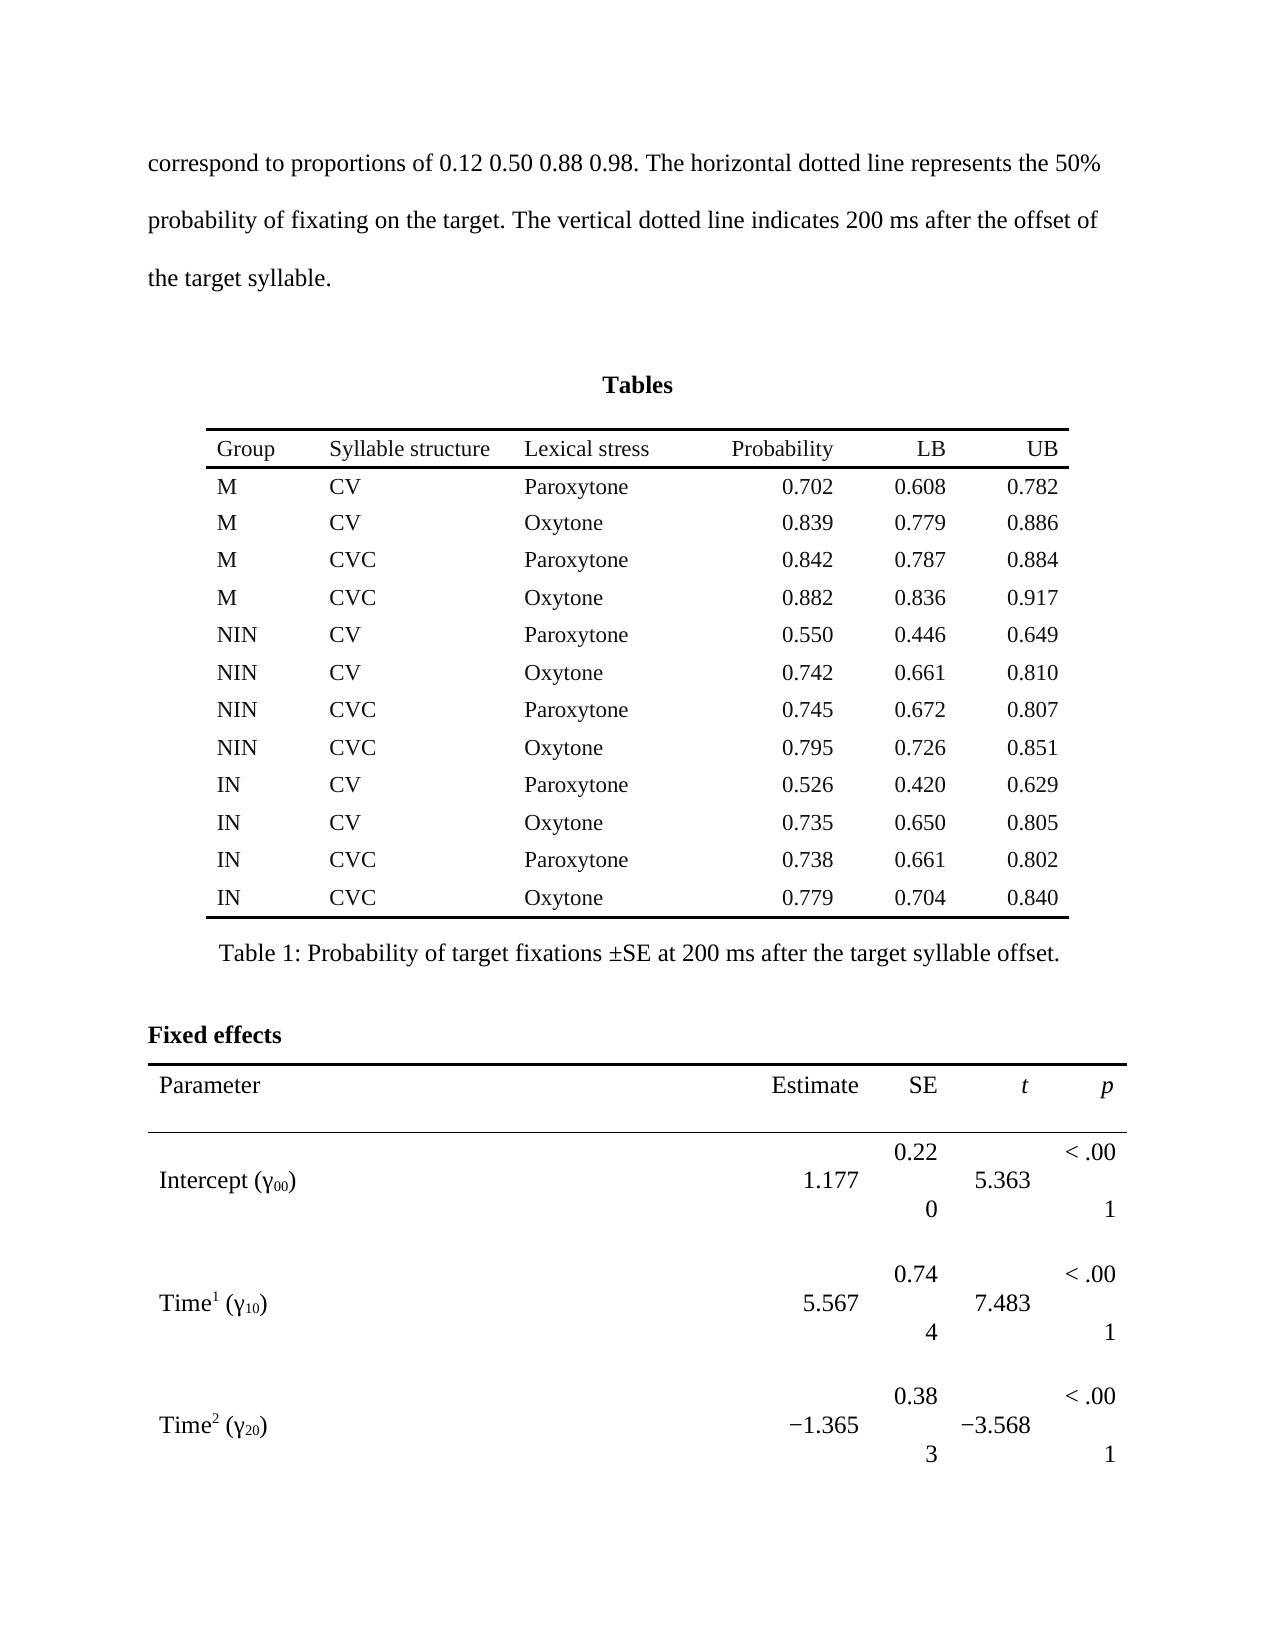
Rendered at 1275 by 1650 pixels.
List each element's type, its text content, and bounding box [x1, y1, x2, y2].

table_cell CVC [319, 728, 514, 766]
table_cell NIN [206, 691, 319, 728]
table_cell NIN [206, 728, 319, 766]
table_cell 0.608 [844, 469, 956, 503]
table_cell Oxytone [514, 578, 679, 616]
table_cell 0.738 [679, 841, 844, 878]
table_cell 0.836 [844, 578, 956, 616]
table_cell 0.702 [679, 469, 844, 503]
table_cell 1.177 [760, 1133, 870, 1255]
table_cell 0.661 [844, 841, 956, 878]
table_cell M [206, 469, 319, 503]
table_header Parameter [148, 1066, 760, 1131]
table_cell Time2 (γ20) [148, 1378, 760, 1500]
table_cell CVC [319, 578, 514, 616]
table_cell CV [319, 653, 514, 691]
table_cell IN [206, 878, 319, 916]
table_header LB [844, 431, 956, 466]
table_cell < .001 [1042, 1133, 1127, 1255]
table_cell 0.851 [956, 728, 1069, 766]
table_cell 0.742 [679, 653, 844, 691]
table_cell 0.886 [956, 503, 1069, 541]
table_cell IN [206, 766, 319, 803]
table_cell CVC [319, 841, 514, 878]
table_cell Intercept (γ00) [148, 1133, 760, 1255]
table_cell < .001 [1042, 1378, 1127, 1500]
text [148, 148, 1127, 291]
table_cell Paroxytone [514, 841, 679, 878]
table_cell Oxytone [514, 653, 679, 691]
table_cell Oxytone [514, 803, 679, 841]
table_cell 0.735 [679, 803, 844, 841]
table_header UB [956, 431, 1069, 466]
table_cell 0.744 [870, 1255, 949, 1378]
table_cell 0.882 [679, 578, 844, 616]
table_cell 0.810 [956, 653, 1069, 691]
table_cell M [206, 578, 319, 616]
table_cell 0.220 [870, 1133, 949, 1255]
table_header SE [870, 1066, 949, 1131]
table_cell 0.649 [956, 616, 1069, 653]
table_cell 0.802 [956, 841, 1069, 878]
table_cell 0.650 [844, 803, 956, 841]
table_cell M [206, 541, 319, 578]
table_cell Paroxytone [514, 541, 679, 578]
table_cell 5.567 [760, 1255, 870, 1378]
table_cell 0.779 [844, 503, 956, 541]
table_header Lexical stress [514, 431, 679, 466]
table_cell 0.726 [844, 728, 956, 766]
table_cell CVC [319, 878, 514, 916]
table_cell Time1 (γ10) [148, 1255, 760, 1378]
table_header Syllable structure [319, 431, 514, 466]
table_cell CV [319, 503, 514, 541]
table_header Group [206, 431, 319, 466]
table_cell 7.483 [949, 1255, 1042, 1378]
table_cell Oxytone [514, 728, 679, 766]
table_cell CV [319, 469, 514, 503]
subtitle Fixed effects [148, 1020, 1127, 1049]
table_cell 5.363 [949, 1133, 1042, 1255]
table_cell 0.807 [956, 691, 1069, 728]
table_cell 0.917 [956, 578, 1069, 616]
table_cell IN [206, 803, 319, 841]
table_cell Paroxytone [514, 469, 679, 503]
table_header Probability [679, 431, 844, 466]
table_cell 0.884 [956, 541, 1069, 578]
table_cell 0.839 [679, 503, 844, 541]
table_cell 0.550 [679, 616, 844, 653]
table_cell 0.842 [679, 541, 844, 578]
table_cell 0.795 [679, 728, 844, 766]
table_cell 0.661 [844, 653, 956, 691]
table_cell 0.383 [870, 1378, 949, 1500]
table_cell CV [319, 803, 514, 841]
table_cell 0.805 [956, 803, 1069, 841]
table_cell Paroxytone [514, 691, 679, 728]
table_cell Oxytone [514, 503, 679, 541]
table_cell NIN [206, 653, 319, 691]
table_cell Paroxytone [514, 766, 679, 803]
table_cell 0.704 [844, 878, 956, 916]
table_cell 0.782 [956, 469, 1069, 503]
table_cell NIN [206, 616, 319, 653]
table_cell CV [319, 616, 514, 653]
table_cell 0.745 [679, 691, 844, 728]
text Table 1: Probability of target fixations ±SE at 200 ms after the target syllable offset. [148, 938, 1127, 966]
table_cell Paroxytone [514, 616, 679, 653]
table_header Estimate [760, 1066, 870, 1131]
table_cell 0.672 [844, 691, 956, 728]
table_cell CVC [319, 541, 514, 578]
table_cell IN [206, 841, 319, 878]
table_cell −1.365 [760, 1378, 870, 1500]
subtitle Tables [148, 370, 1127, 399]
table_header t [949, 1066, 1042, 1131]
table_cell Oxytone [514, 878, 679, 916]
table_cell M [206, 503, 319, 541]
table_cell CV [319, 766, 514, 803]
table_cell −3.568 [949, 1378, 1042, 1500]
table_cell 0.787 [844, 541, 956, 578]
table_cell 0.840 [956, 878, 1069, 916]
table_cell 0.526 [679, 766, 844, 803]
table_cell < .001 [1042, 1255, 1127, 1378]
table_cell CVC [319, 691, 514, 728]
table_cell 0.779 [679, 878, 844, 916]
table_header p [1042, 1066, 1127, 1131]
table_cell 0.446 [844, 616, 956, 653]
table_cell 0.420 [844, 766, 956, 803]
table_cell 0.629 [956, 766, 1069, 803]
